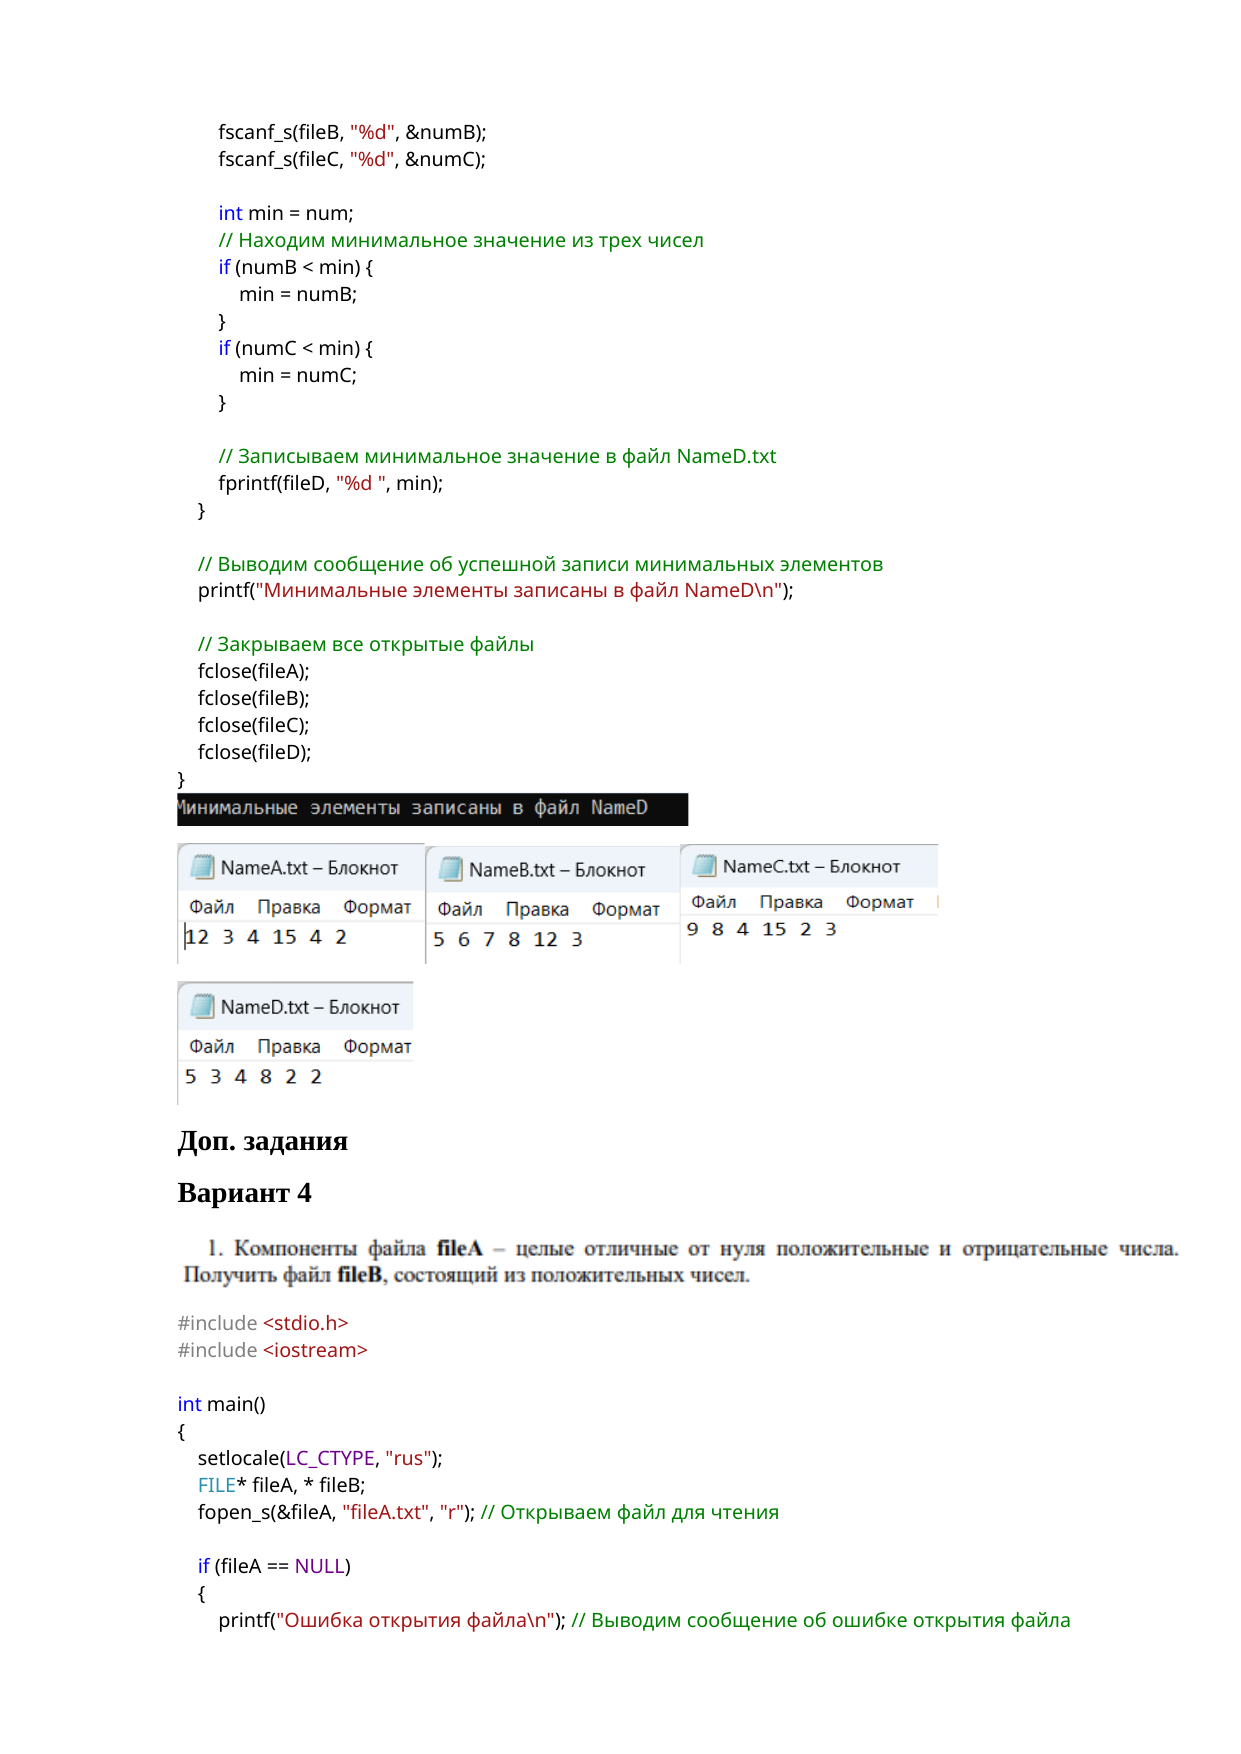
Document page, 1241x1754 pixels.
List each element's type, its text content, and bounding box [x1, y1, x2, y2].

text } [177, 496, 1152, 523]
text fclose(fileC); [177, 712, 1152, 739]
text // Выводим сообщение об успешной записи минимальных элементов [177, 550, 1152, 577]
text if (fileA == NULL) [177, 1552, 1152, 1579]
text { [177, 1417, 1152, 1444]
text if (numC < min) { [177, 334, 1152, 361]
text fopen_s(&fileA, "fileA.txt", "r"); // Открываем файл для чтения [177, 1498, 1152, 1525]
text // Записываем минимальное значение в файл NameD.txt [177, 442, 1152, 469]
text } [177, 388, 1152, 415]
text { [177, 1579, 1152, 1606]
text Доп. задания [177, 1123, 1152, 1156]
text fclose(fileD); [177, 739, 1152, 766]
text int main() [177, 1390, 1152, 1417]
text } [177, 766, 1152, 793]
text int min = num; [177, 199, 1152, 226]
text // Закрываем все открытые файлы [177, 631, 1152, 658]
text if (numB < min) { [177, 253, 1152, 280]
text fprintf(fileD, "%d ", min); [177, 469, 1152, 496]
picture [177, 792, 689, 826]
text Вариант 4 [177, 1175, 1152, 1208]
text fclose(fileB); [177, 685, 1152, 712]
text min = numB; [177, 280, 1152, 307]
picture [177, 981, 414, 1105]
text printf("Ошибка открытия файла\n"); // Выводим сообщение об ошибке открытия файла [177, 1606, 1152, 1633]
text min = numC; [177, 361, 1152, 388]
picture [177, 843, 939, 964]
text setlocale(LC_CTYPE, "rus"); [177, 1444, 1152, 1471]
text fclose(fileA); [177, 658, 1152, 685]
picture [177, 1227, 1185, 1291]
text fscanf_s(fileB, "%d", &numB); [177, 118, 1152, 145]
text #include <stdio.h> [177, 1309, 1152, 1336]
text fscanf_s(fileC, "%d", &numC); [177, 145, 1152, 172]
text printf("Минимальные элементы записаны в файл NameD\n"); [177, 577, 1152, 604]
text #include <iostream> [177, 1336, 1152, 1363]
text FILE* fileA, * fileB; [177, 1471, 1152, 1498]
text // Находим минимальное значение из трех чисел [177, 226, 1152, 253]
text } [177, 307, 1152, 334]
